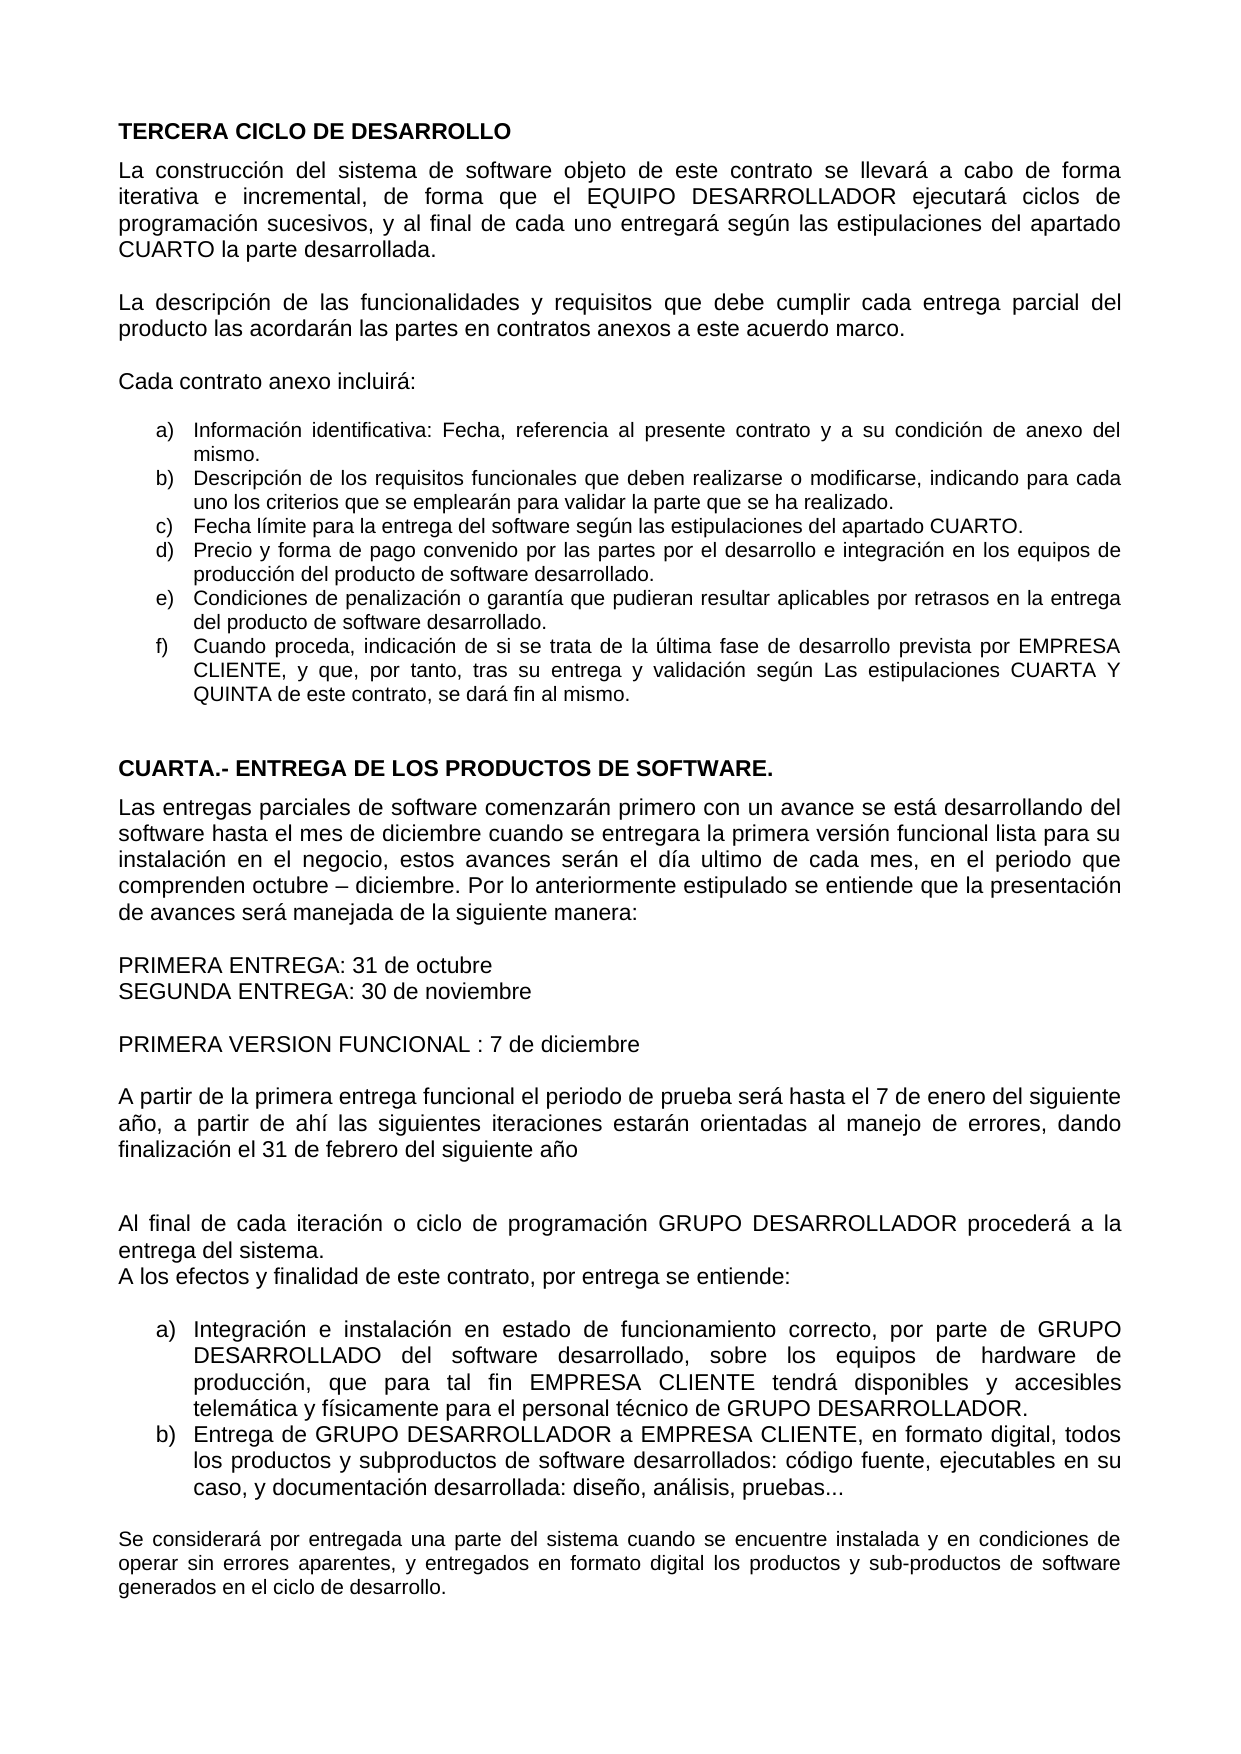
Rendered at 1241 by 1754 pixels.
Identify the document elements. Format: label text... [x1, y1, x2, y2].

text A los efectos y finalidad de este contrato, por entrega se entiende: [118, 1263, 1122, 1289]
list Condiciones de penalización o garantía que pudieran resultar aplicables por retrasos en la entrega del producto de software desarrollado. [156, 586, 1122, 634]
text SEGUNDA ENTREGA: 30 de noviembre [118, 978, 1122, 1004]
text La descripción de las funcionalidades y requisitos que debe cumplir cada entrega parcial del producto las acordarán las partes en contratos anexos a este acuerdo marco. [118, 289, 1122, 341]
list Descripción de los requisitos funcionales que deben realizarse o modificarse, indicando para cada uno los criterios que se emplearán para validar la parte que se ha realizado. [156, 466, 1122, 514]
text Al final de cada iteración o ciclo de programación GRUPO DESARROLLADOR procederá a la entrega del sistema. [118, 1210, 1122, 1263]
list Información identificativa: Fecha, referencia al presente contrato y a su condición de anexo del mismo. [156, 418, 1122, 466]
subtitle TERCERA CICLO DE DESARROLLO [118, 118, 1122, 144]
text PRIMERA VERSION FUNCIONAL : 7 de diciembre [118, 1031, 1122, 1057]
list Precio y forma de pago convenido por las partes por el desarrollo e integración en los equipos de producción del producto de software desarrollado. [156, 538, 1122, 586]
text La construcción del sistema de software objeto de este contrato se llevará a cabo de forma iterativa e incremental, de forma que el EQUIPO DESARROLLADOR ejecutará ciclos de programación sucesivos, y al final de cada uno entregará según las estipulaciones del apartado CUARTO la parte desarrollada. [118, 157, 1122, 262]
list Entrega de GRUPO DESARROLLADOR a EMPRESA CLIENTE, en formato digital, todos los productos y subproductos de software desarrollados: código fuente, ejecutables en su caso, y documentación desarrollada: diseño, análisis, pruebas... [156, 1421, 1122, 1500]
list Integración e instalación en estado de funcionamiento correcto, por parte de GRUPO DESARROLLADO del software desarrollado, sobre los equipos de hardware de producción, que para tal fin EMPRESA CLIENTE tendrá disponibles y accesibles telemática y físicamente para el personal técnico de GRUPO DESARROLLADOR. [156, 1316, 1122, 1421]
list Cuando proceda, indicación de si se trata de la última fase de desarrollo prevista por EMPRESA CLIENTE, y que, por tanto, tras su entrega y validación según Las estipulaciones CUARTA Y QUINTA de este contrato, se dará fin al mismo. [156, 634, 1122, 706]
text A partir de la primera entrega funcional el periodo de prueba será hasta el 7 de enero del siguiente año, a partir de ahí las siguientes iteraciones estarán orientadas al manejo de errores, dando finalización el 31 de febrero del siguiente año [118, 1083, 1122, 1162]
subtitle CUARTA.- ENTREGA DE LOS PRODUCTOS DE SOFTWARE. [118, 754, 1122, 781]
text Se considerará por entregada una parte del sistema cuando se encuentre instalada y en condiciones de operar sin errores aparentes, y entregados en formato digital los productos y sub-productos de software generados en el ciclo de desarrollo. [118, 1527, 1122, 1598]
text PRIMERA ENTREGA: 31 de octubre [118, 952, 1122, 978]
text Las entregas parciales de software comenzarán primero con un avance se está desarrollando del software hasta el mes de diciembre cuando se entregara la primera versión funcional lista para su instalación en el negocio, estos avances serán el día ultimo de cada mes, en el periodo que comprenden octubre – diciembre. Por lo anteriormente estipulado se entiende que la presentación de avances será manejada de la siguiente manera: [118, 793, 1122, 925]
list Fecha límite para la entrega del software según las estipulaciones del apartado CUARTO. [156, 514, 1122, 538]
text Cada contrato anexo incluirá: [118, 368, 1122, 394]
